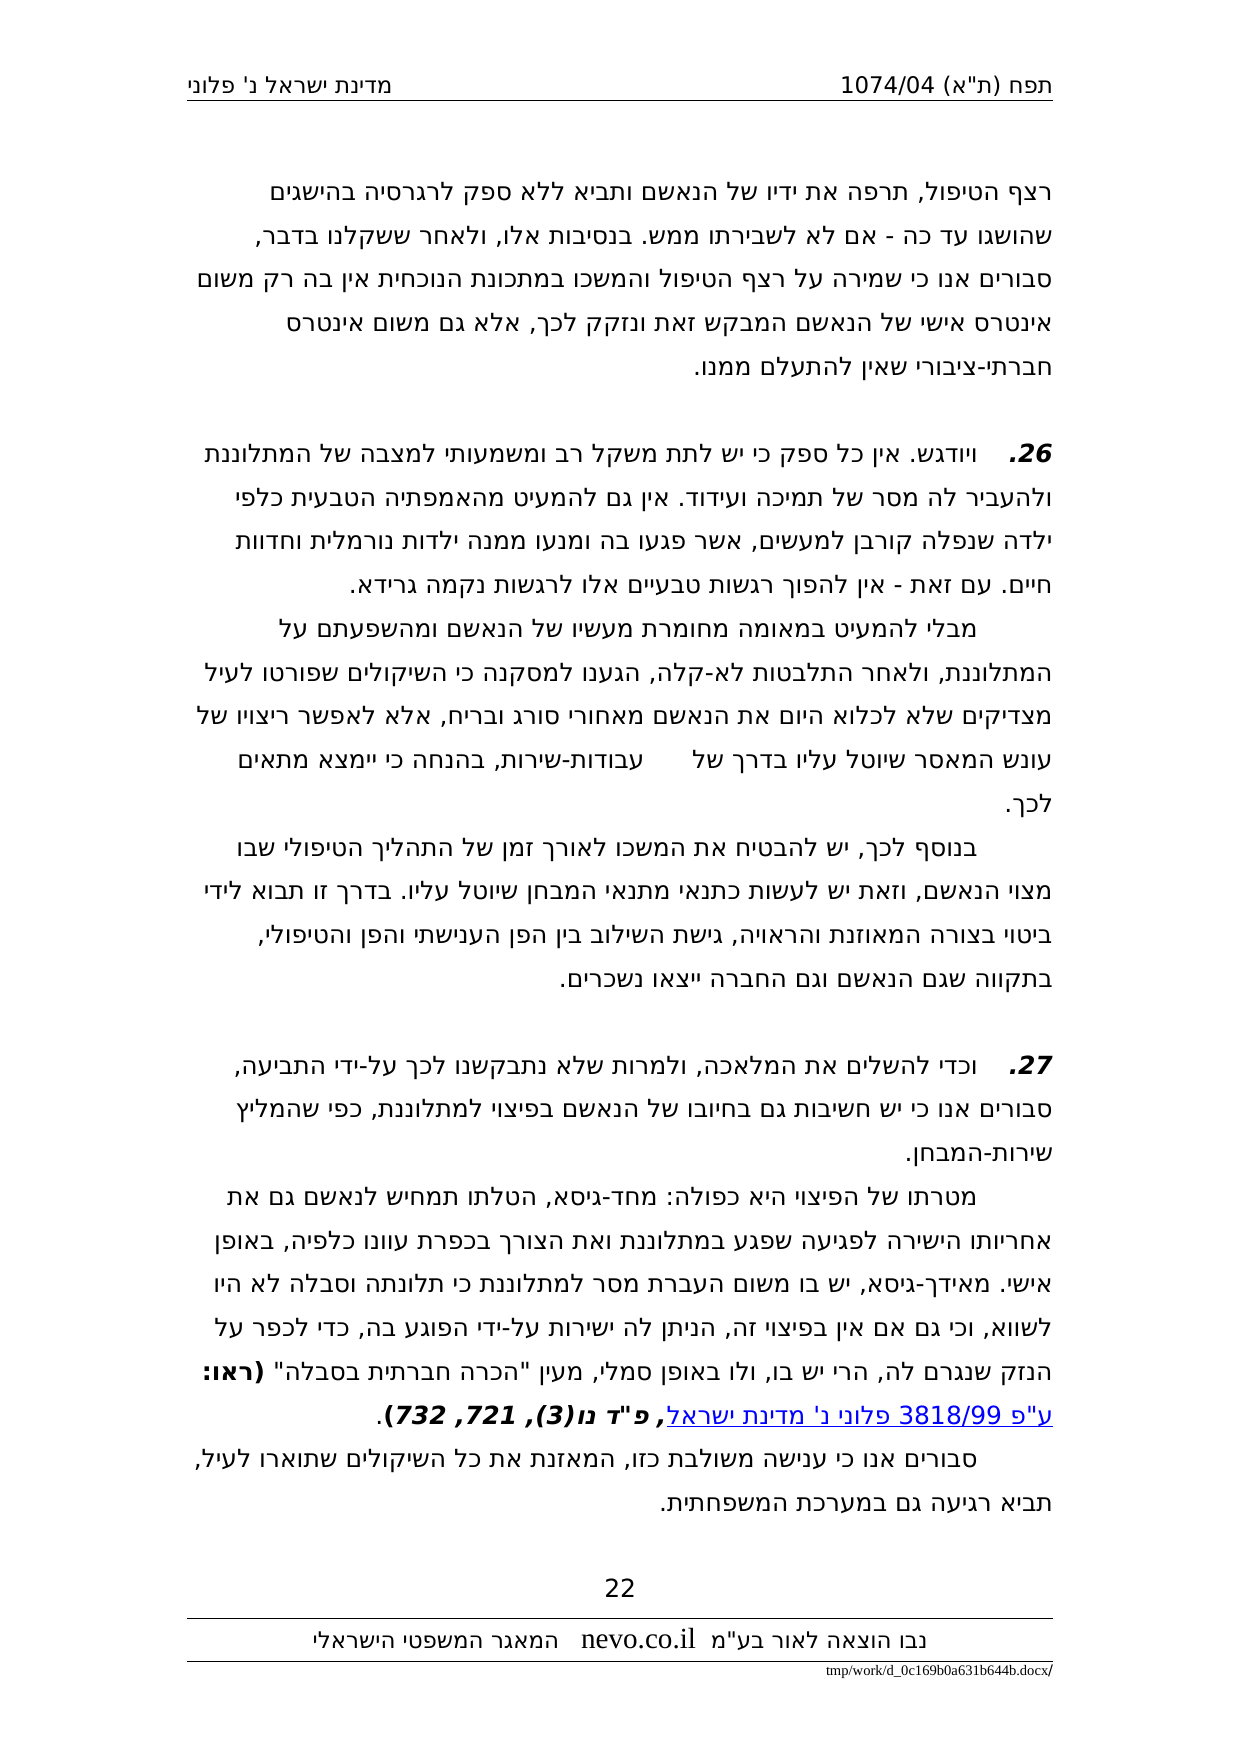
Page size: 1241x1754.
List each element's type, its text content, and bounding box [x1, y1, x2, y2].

text סבורים אנו כי ענישה משולבת כזו, המאזנת את כל השיקולים שתוארו לעיל, תביא רגיעה גם במערכת המשפחתית. [187, 1445, 1053, 1518]
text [187, 177, 1053, 381]
text 26. ויודגש. אין כל ספק כי יש לתת משקל רב ומשמעותי למצבה של המתלוננת ולהעביר לה מסר של תמיכה ועידוד. אין גם להמעיט מהאמפתיה הטבעית כלפי ילדה שנפלה קורבן למעשים, אשר פגעו בה ומנעו ממנה ילדות נורמלית וחדוות חיים. עם זאת - אין להפוך רגשות טבעיים אלו לרגשות נקמה גרידא. [187, 439, 1053, 599]
text מטרתו של הפיצוי היא כפולה: מחד-גיסא, הטלתו תמחיש לנאשם גם את אחריותו הישירה לפגיעה שפגע במתלוננת ואת הצורך בכפרת עוונו כלפיה, באופן אישי. מאידך-גיסא, יש בו משום העברת מסר למתלוננת כי תלונתה וסבלה לא היו לשווא, וכי גם אם אין בפיצוי זה, הניתן לה ישירות על-ידי הפוגע בה, כדי לכפר על הנזק שנגרם לה, הרי יש בו, ולו באופן סמלי, מעין "הכרה חברתית בסבלה" (ראו: ע"פ 3818/99 פלוני נ' מדינת ישראל, פ"ד נו(3), 721, 732). [187, 1182, 1053, 1430]
text בנוסף לכך, יש להבטיח את המשכו לאורך זמן של התהליך הטיפולי שבו מצוי הנאשם, וזאת יש לעשות כתנאי מתנאי המבחן שיוטל עליו. בדרך זו תבוא לידי ביטוי בצורה המאוזנת והראויה, גישת השילוב בין הפן הענישתי והפן והטיפולי, בתקווה שגם הנאשם וגם החברה ייצאו נשכרים. [187, 833, 1053, 993]
text 27. וכדי להשלים את המלאכה, ולמרות שלא נתבקשנו לכך על-ידי התביעה, סבורים אנו כי יש חשיבות גם בחיובו של הנאשם בפיצוי למתלוננת, כפי שהמליץ שירות-המבחן. [187, 1051, 1053, 1168]
text מבלי להמעיט במאומה מחומרת מעשיו של הנאשם ומהשפעתם על המתלוננת, ולאחר התלבטות לא-קלה, הגענו למסקנה כי השיקולים שפורטו לעיל מצדיקים שלא לכלוא היום את הנאשם מאחורי סורג ובריח, אלא לאפשר ריצויו של עונש המאסר שיוטל עליו בדרך של עבודות-שירות, בהנחה כי יימצא מתאים לכך. [187, 614, 1053, 818]
